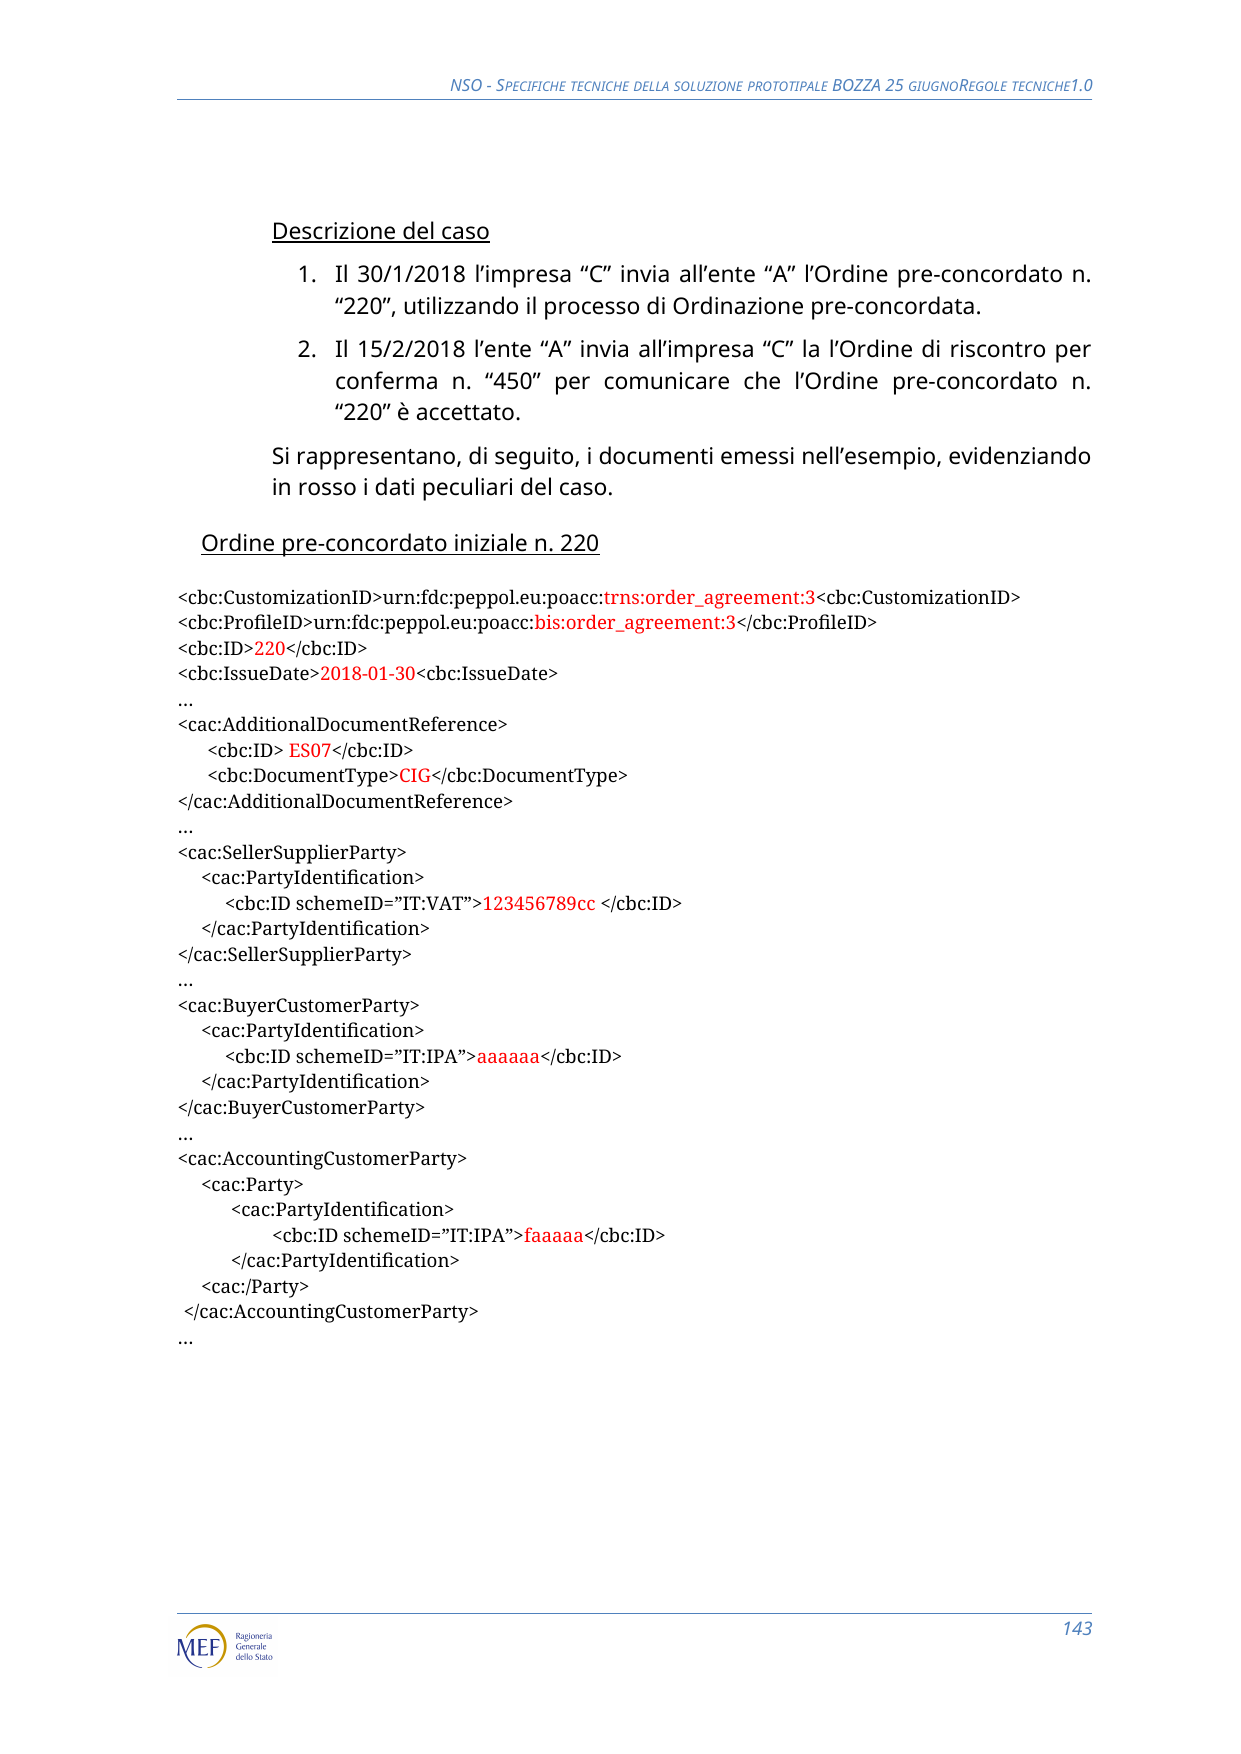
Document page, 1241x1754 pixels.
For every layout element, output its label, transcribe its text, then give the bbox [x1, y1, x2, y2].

text <cbc:ID> ES07</cbc:ID> [201, 737, 1092, 763]
text <cac:BuyerCustomerParty> [177, 992, 1092, 1018]
text Ordine pre-concordato iniziale n. 220 [201, 527, 1092, 558]
text <cac:PartyIdentification> [224, 1196, 1092, 1222]
text <cac:SellerSupplierParty> [177, 839, 1092, 865]
text <cac:AdditionalDocumentReference> [177, 712, 1092, 737]
picture [168, 1616, 278, 1677]
text <cbc:ID schemeID=”IT:IPA”>faaaaa</cbc:ID> [177, 1222, 1092, 1247]
text <cbc:ProfileID>urn:fdc:peppol.eu:poacc:bis:order_agreement:3</cbc:ProfileID> [177, 609, 1092, 635]
text </cac:BuyerCustomerParty> [177, 1094, 1092, 1120]
text <cbc:ID schemeID=”IT:VAT”>123456789cc </cbc:ID> [177, 890, 1092, 916]
text <cac:/Party> [177, 1273, 1092, 1298]
text </cac:AccountingCustomerParty> [177, 1298, 1092, 1324]
text <cbc:DocumentType>CIG</cbc:DocumentType> [201, 763, 1092, 788]
text <cac:AccountingCustomerParty> [177, 1145, 1092, 1171]
text … [177, 967, 1092, 992]
text <cbc:CustomizationID>urn:fdc:peppol.eu:poacc:trns:order_agreement:3<cbc:CustomizationID> [177, 584, 1092, 609]
text </cac:SellerSupplierParty> [177, 941, 1092, 967]
text </cac:PartyIdentification> [177, 916, 1092, 941]
text </cac:PartyIdentification> [224, 1247, 1092, 1273]
list Il 15/2/2018 l’ente “A” invia all’impresa “C” la l’Ordine di riscontro per conferma n. “450” per comunicare che l’Ordine pre-concordato n. “220” è accettato. [297, 333, 1092, 427]
text Si rappresentano, di seguito, i documenti emessi nell’esempio, evidenziando in rosso i dati peculiari del caso. [272, 440, 1092, 502]
text … [177, 686, 1092, 712]
text … [177, 1324, 1092, 1349]
text <cbc:ID>220</cbc:ID> [177, 635, 1092, 661]
text <cbc:ID schemeID=”IT:IPA”>aaaaaa</cbc:ID> [177, 1043, 1092, 1069]
text <cac:Party> [177, 1171, 1092, 1196]
text Descrizione del caso [272, 215, 1092, 246]
text <cbc:IssueDate>2018-01-30<cbc:IssueDate> [177, 661, 1092, 686]
text <cac:PartyIdentification> [177, 865, 1092, 890]
text … [177, 1120, 1092, 1145]
text <cac:PartyIdentification> [177, 1018, 1092, 1043]
text </cac:PartyIdentification> [177, 1069, 1092, 1094]
text … [177, 814, 1092, 839]
text </cac:AdditionalDocumentReference> [177, 788, 1092, 814]
list Il 30/1/2018 l’impresa “C” invia all’ente “A” l’Ordine pre-concordato n. “220”, utilizzando il processo di Ordinazione pre-concordata. [297, 258, 1092, 321]
